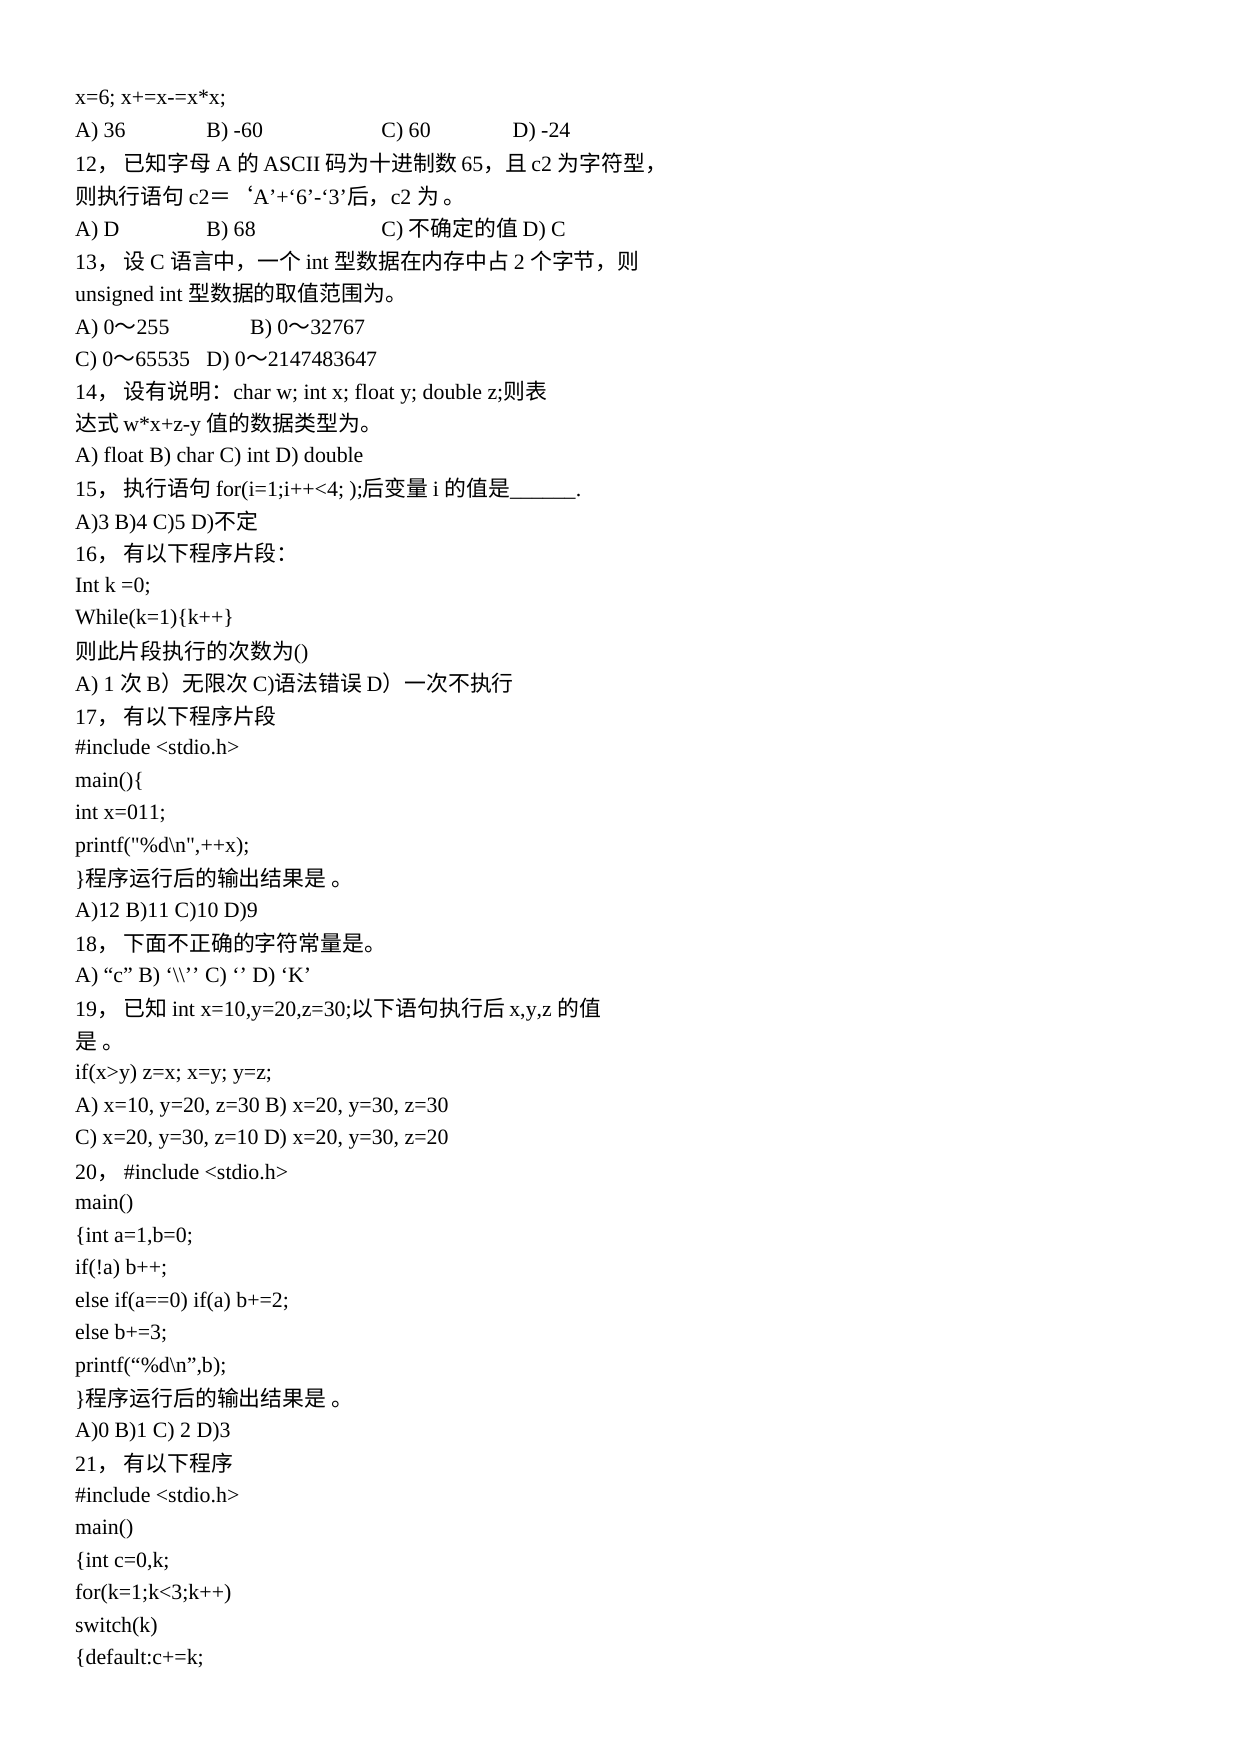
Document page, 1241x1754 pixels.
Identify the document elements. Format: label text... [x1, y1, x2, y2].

text main(){ [75, 763, 1165, 796]
text A) float B) char C) int D) double [75, 438, 1165, 471]
text 17， 有以下程序片段 [75, 698, 1165, 731]
text A) “c” B) ‘\\’’ C) ‘’ D) ‘K’ [75, 958, 1165, 991]
text 达式w*x+z-y 值的数据类型为。 [75, 406, 1165, 438]
text 12， 已知字母A 的ASCII 码为十进制数65，且c2 为字符型， [75, 146, 1165, 178]
text main() [75, 1511, 1165, 1543]
text A) 0～255 B) 0～32767 [75, 308, 1165, 341]
text switch(k) [75, 1608, 1165, 1641]
text if(x>y) z=x; x=y; y=z; [75, 1056, 1165, 1088]
text printf("%d\n",++x); [75, 828, 1165, 861]
text 19， 已知int x=10,y=20,z=30;以下语句执行后x,y,z 的值 [75, 991, 1165, 1023]
text x=6; x+=x-=x*x; [75, 81, 1165, 113]
text main() [75, 1186, 1165, 1218]
text C) 0～65535 D) 0～2147483647 [75, 341, 1165, 373]
text 14， 设有说明：char w; int x; float y; double z;则表 [75, 373, 1165, 406]
text A)3 B)4 C)5 D)不定 [75, 503, 1165, 536]
text C) x=20, y=30, z=10 D) x=20, y=30, z=20 [75, 1121, 1165, 1153]
text A) D B) 68 C) 不确定的值D) C [75, 211, 1165, 243]
text {int c=0,k; [75, 1543, 1165, 1576]
text {default:c+=k; [75, 1641, 1165, 1673]
text 20， #include <stdio.h> [75, 1153, 1165, 1186]
text }程序运行后的输出结果是 。 [75, 861, 1165, 893]
text printf(“%d\n”,b); [75, 1348, 1165, 1381]
text A) 36 B) -60 C) 60 D) -24 [75, 113, 1165, 146]
text if(!a) b++; [75, 1251, 1165, 1283]
text for(k=1;k<3;k++) [75, 1576, 1165, 1608]
text A)12 B)11 C)10 D)9 [75, 893, 1165, 926]
text int x=011; [75, 796, 1165, 828]
text 21， 有以下程序 [75, 1446, 1165, 1478]
text unsigned int 型数据的取值范围为。 [75, 276, 1165, 308]
text 则执行语句c2＝‘A’+‘6’-‘3’后，c2 为 。 [75, 178, 1165, 211]
text }程序运行后的输出结果是 。 [75, 1381, 1165, 1413]
text {int a=1,b=0; [75, 1218, 1165, 1251]
text A) 1 次B）无限次C)语法错误D）一次不执行 [75, 666, 1165, 698]
text Int k =0; [75, 568, 1165, 601]
text else b+=3; [75, 1316, 1165, 1348]
text 13， 设C 语言中，一个int 型数据在内存中占2 个字节，则 [75, 243, 1165, 276]
text While(k=1){k++} [75, 601, 1165, 633]
text 16， 有以下程序片段： [75, 536, 1165, 568]
text 18， 下面不正确的字符常量是。 [75, 926, 1165, 958]
text A)0 B)1 C) 2 D)3 [75, 1413, 1165, 1446]
text else if(a==0) if(a) b+=2; [75, 1283, 1165, 1316]
text #include <stdio.h> [75, 731, 1165, 763]
text 15， 执行语句for(i=1;i++<4; );后变量i 的值是______. [75, 471, 1165, 503]
text 则此片段执行的次数为() [75, 633, 1165, 666]
text #include <stdio.h> [75, 1478, 1165, 1511]
text 是 。 [75, 1023, 1165, 1056]
text A) x=10, y=20, z=30 B) x=20, y=30, z=30 [75, 1088, 1165, 1121]
